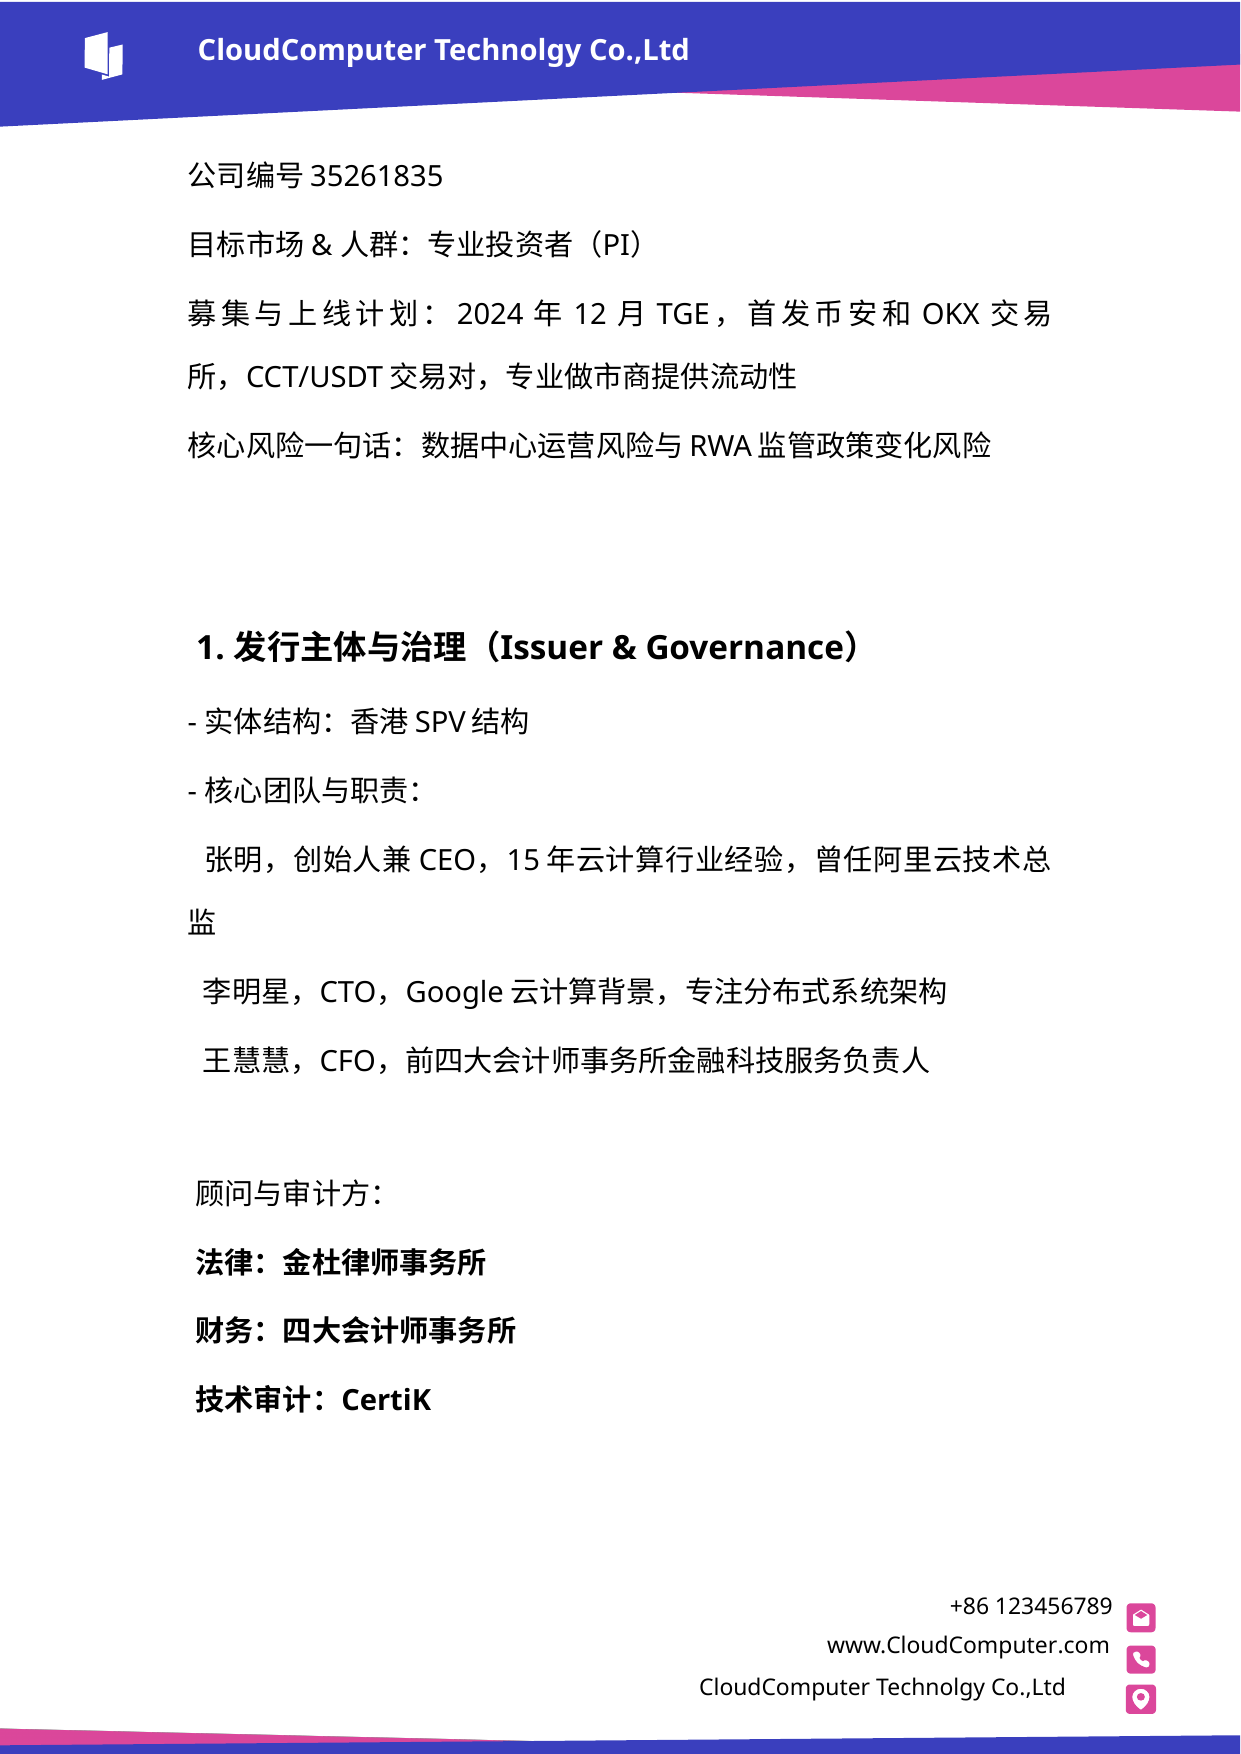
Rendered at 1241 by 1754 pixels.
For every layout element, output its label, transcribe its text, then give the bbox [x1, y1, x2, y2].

text - 核心团队与职责： [187, 767, 1053, 810]
picture [0, 1728, 586, 1745]
text 法律：金杜律师事务所 [187, 1239, 1053, 1281]
text 李明星，CTO，Google云计算背景，专注分布式系统架构 [187, 968, 1053, 1011]
text 目标市场 & 人群：专业投资者（PI） [187, 222, 1053, 264]
text 王慧慧，CFO，前四大会计师事务所金融科技服务负责人 [187, 1037, 1053, 1079]
text 张明，创始人兼CEO，15年云计算行业经验，曾任阿里云技术总监 [187, 836, 1053, 942]
text 技术审计：CertiK [187, 1376, 1053, 1419]
text 募集与上线计划：2024年12月TGE，首发币安和OKX交易所，CCT/USDT交易对，专业做市商提供流动性 [187, 290, 1053, 396]
text - 实体结构：香港SPV结构 [187, 699, 1053, 741]
text 核心风险一句话：数据中心运营风险与RWA监管政策变化风险 [187, 423, 1053, 465]
text 顾问与审计方： [187, 1171, 1053, 1213]
text 财务：四大会计师事务所 [187, 1308, 1053, 1350]
text 1. 发行主体与治理（Issuer & Governance） [187, 621, 1053, 669]
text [187, 153, 1053, 195]
